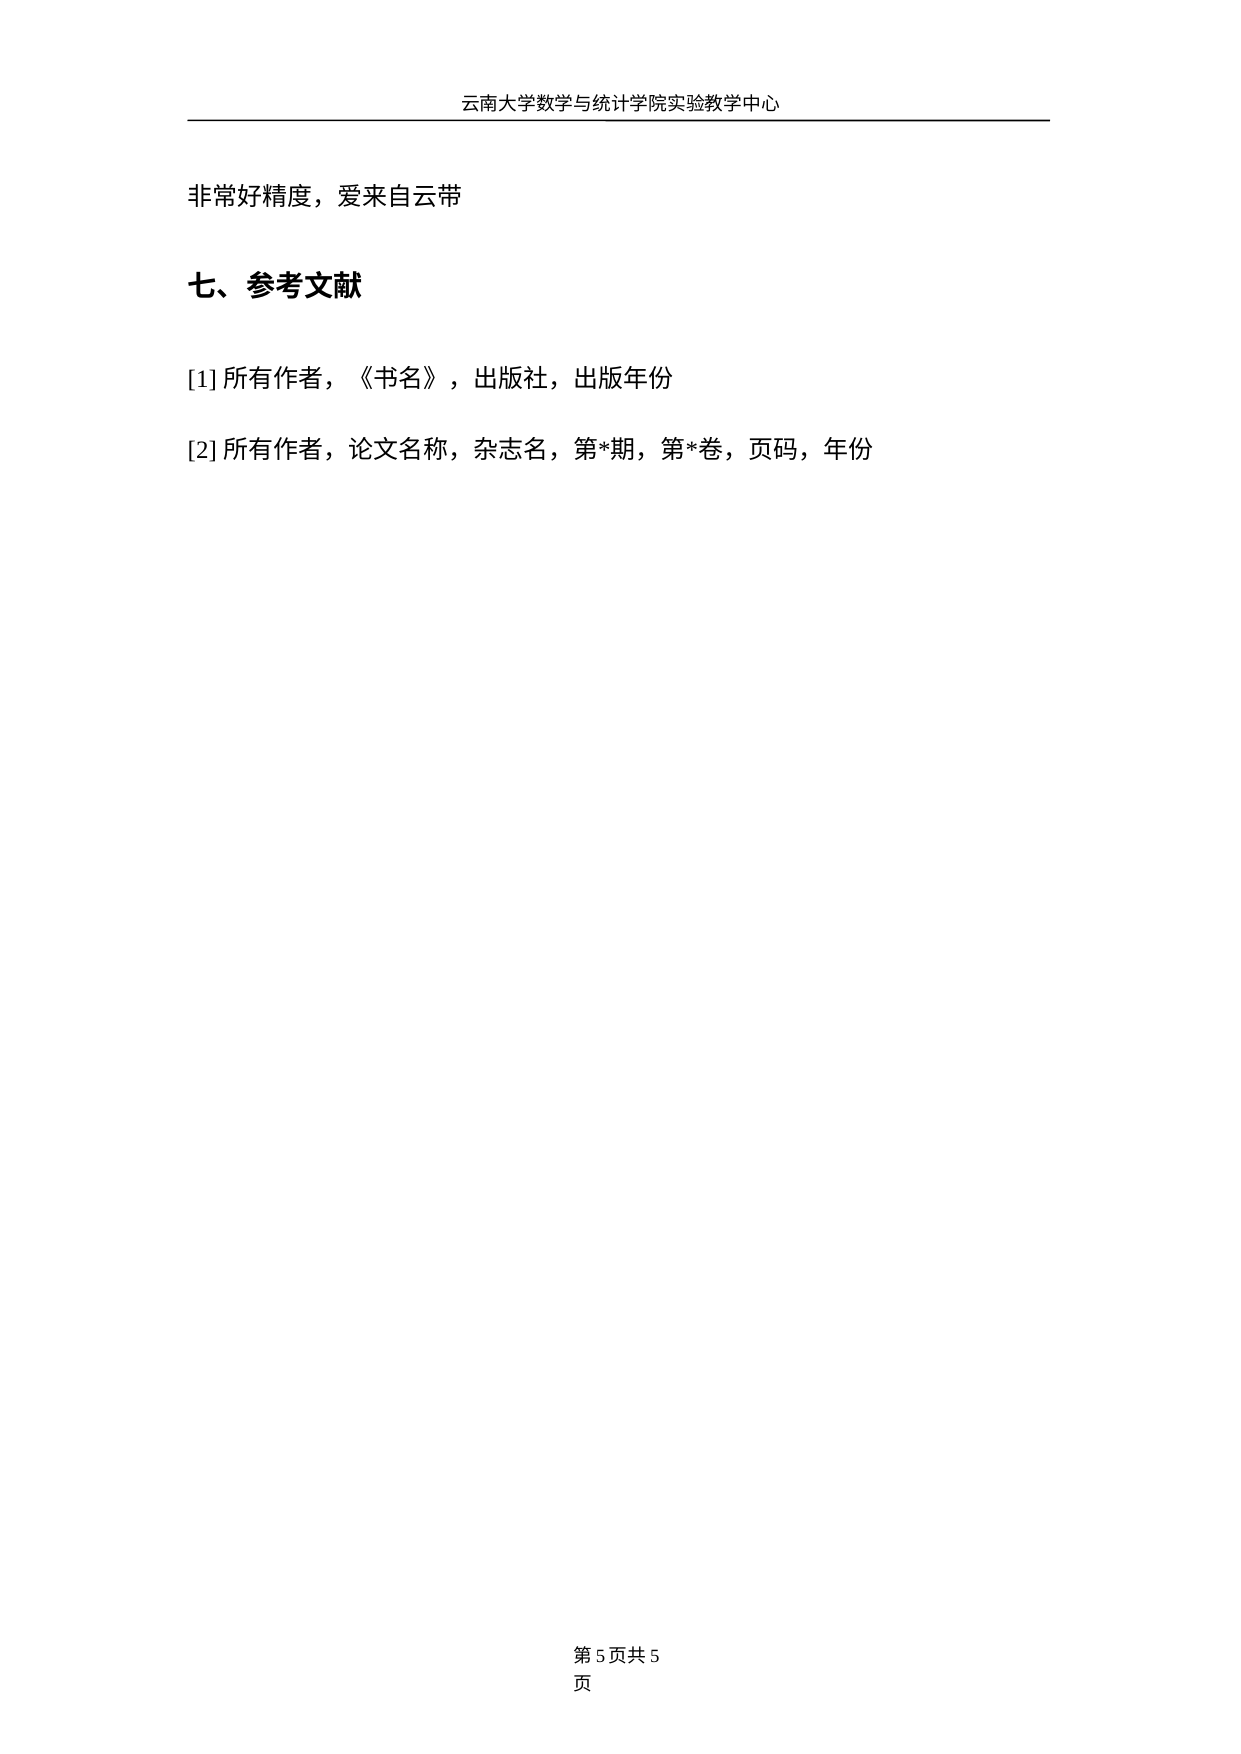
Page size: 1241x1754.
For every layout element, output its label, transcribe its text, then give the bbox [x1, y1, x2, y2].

text 非常好精度，爱来自云带 [187, 162, 1053, 227]
text [1] 所有作者，《书名》，出版社，出版年份 [187, 344, 1053, 409]
text [2] 所有作者，论文名称，杂志名，第*期，第*卷，页码，年份 [187, 415, 1053, 480]
list 参考文献 [187, 251, 1053, 316]
